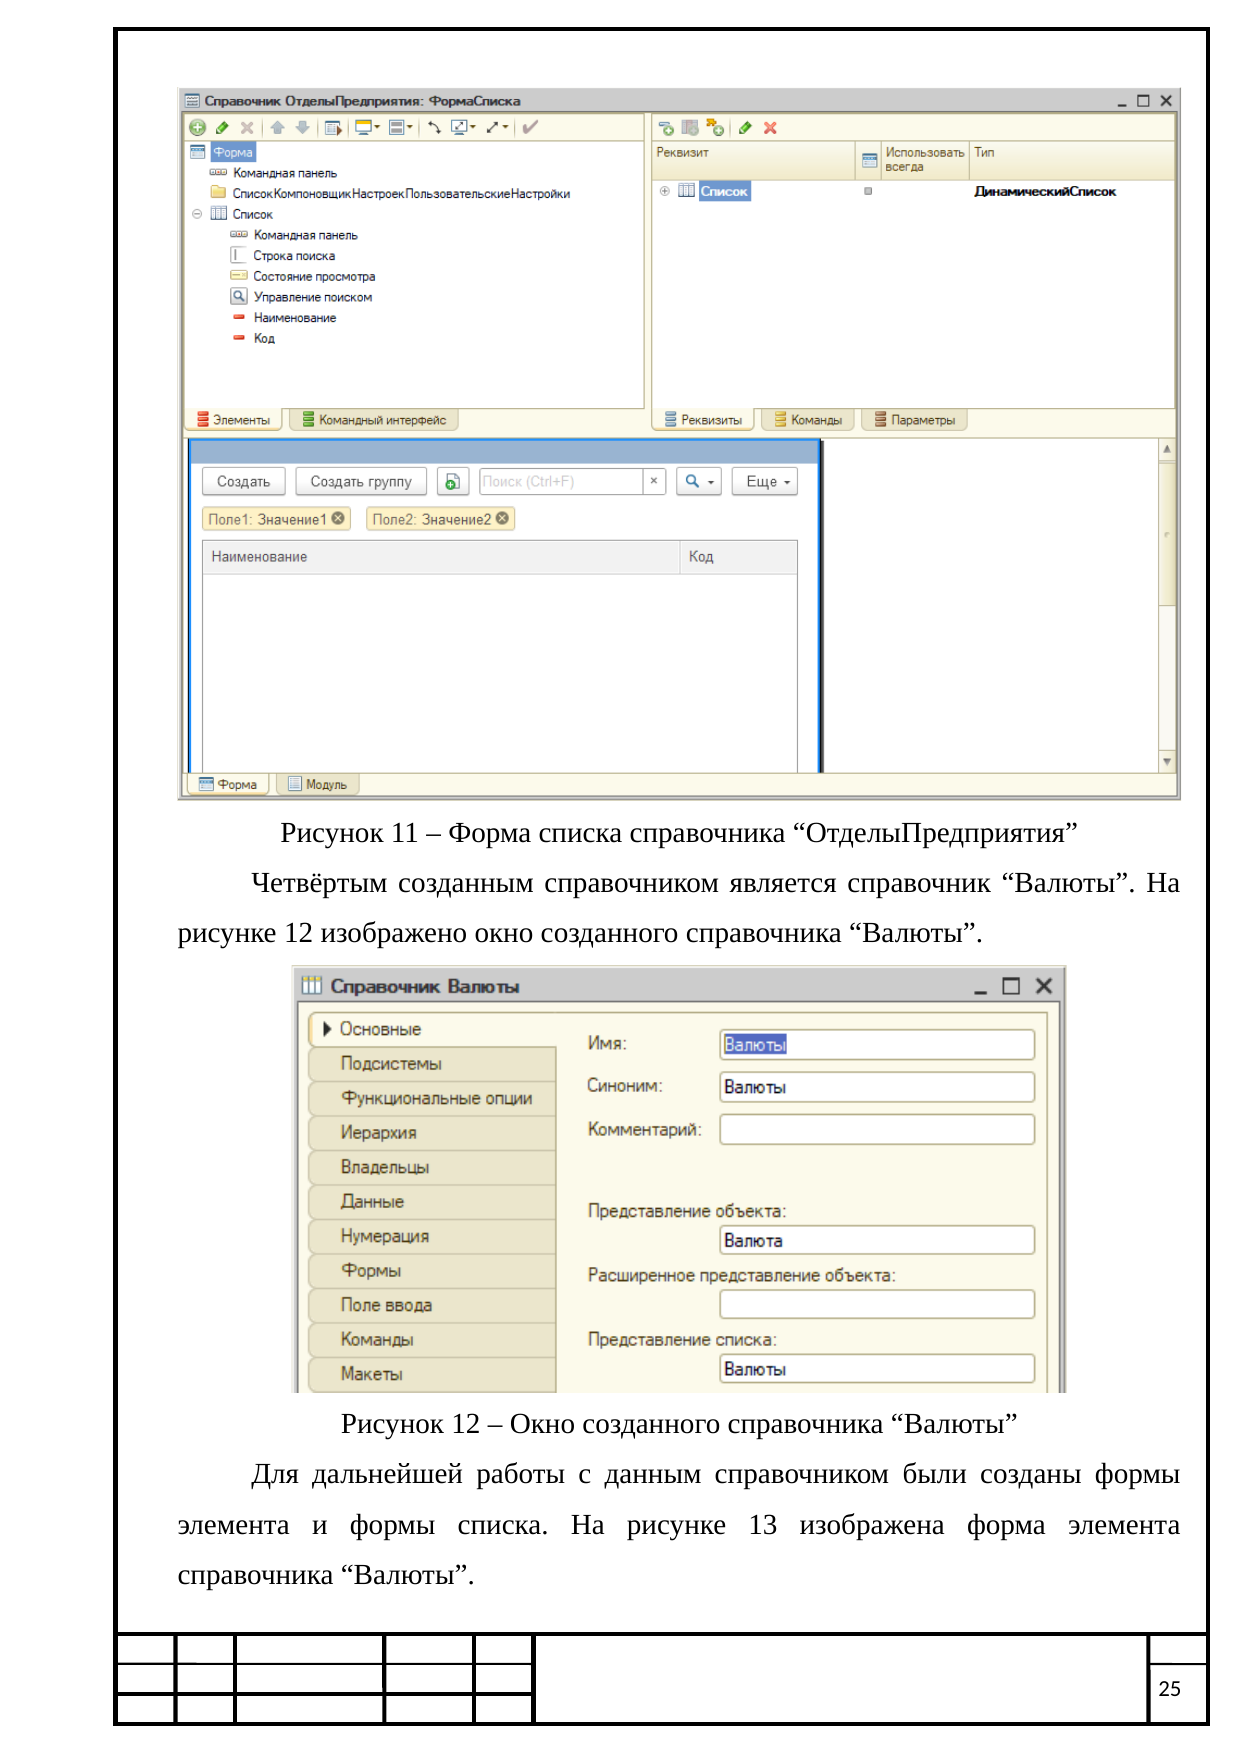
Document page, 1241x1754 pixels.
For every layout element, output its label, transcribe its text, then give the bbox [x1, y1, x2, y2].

text Рисунок 11 – Форма списка справочника “ОтделыПредприятия” [177, 815, 1181, 848]
text Рисунок 12 – Окно созданного справочника “Валюты” [177, 1406, 1181, 1440]
text Четвёртым созданным справочником является справочник “Валюты”. На рисунке 12 изображено окно созданного справочника “Валюты”. [177, 865, 1181, 949]
picture [177, 87, 1182, 801]
text Для дальнейшей работы с данным справочником были созданы формы элемента и формы списка. На рисунке 13 изображена форма элемента справочника “Валюты”. [177, 1457, 1181, 1591]
picture [291, 965, 1067, 1393]
